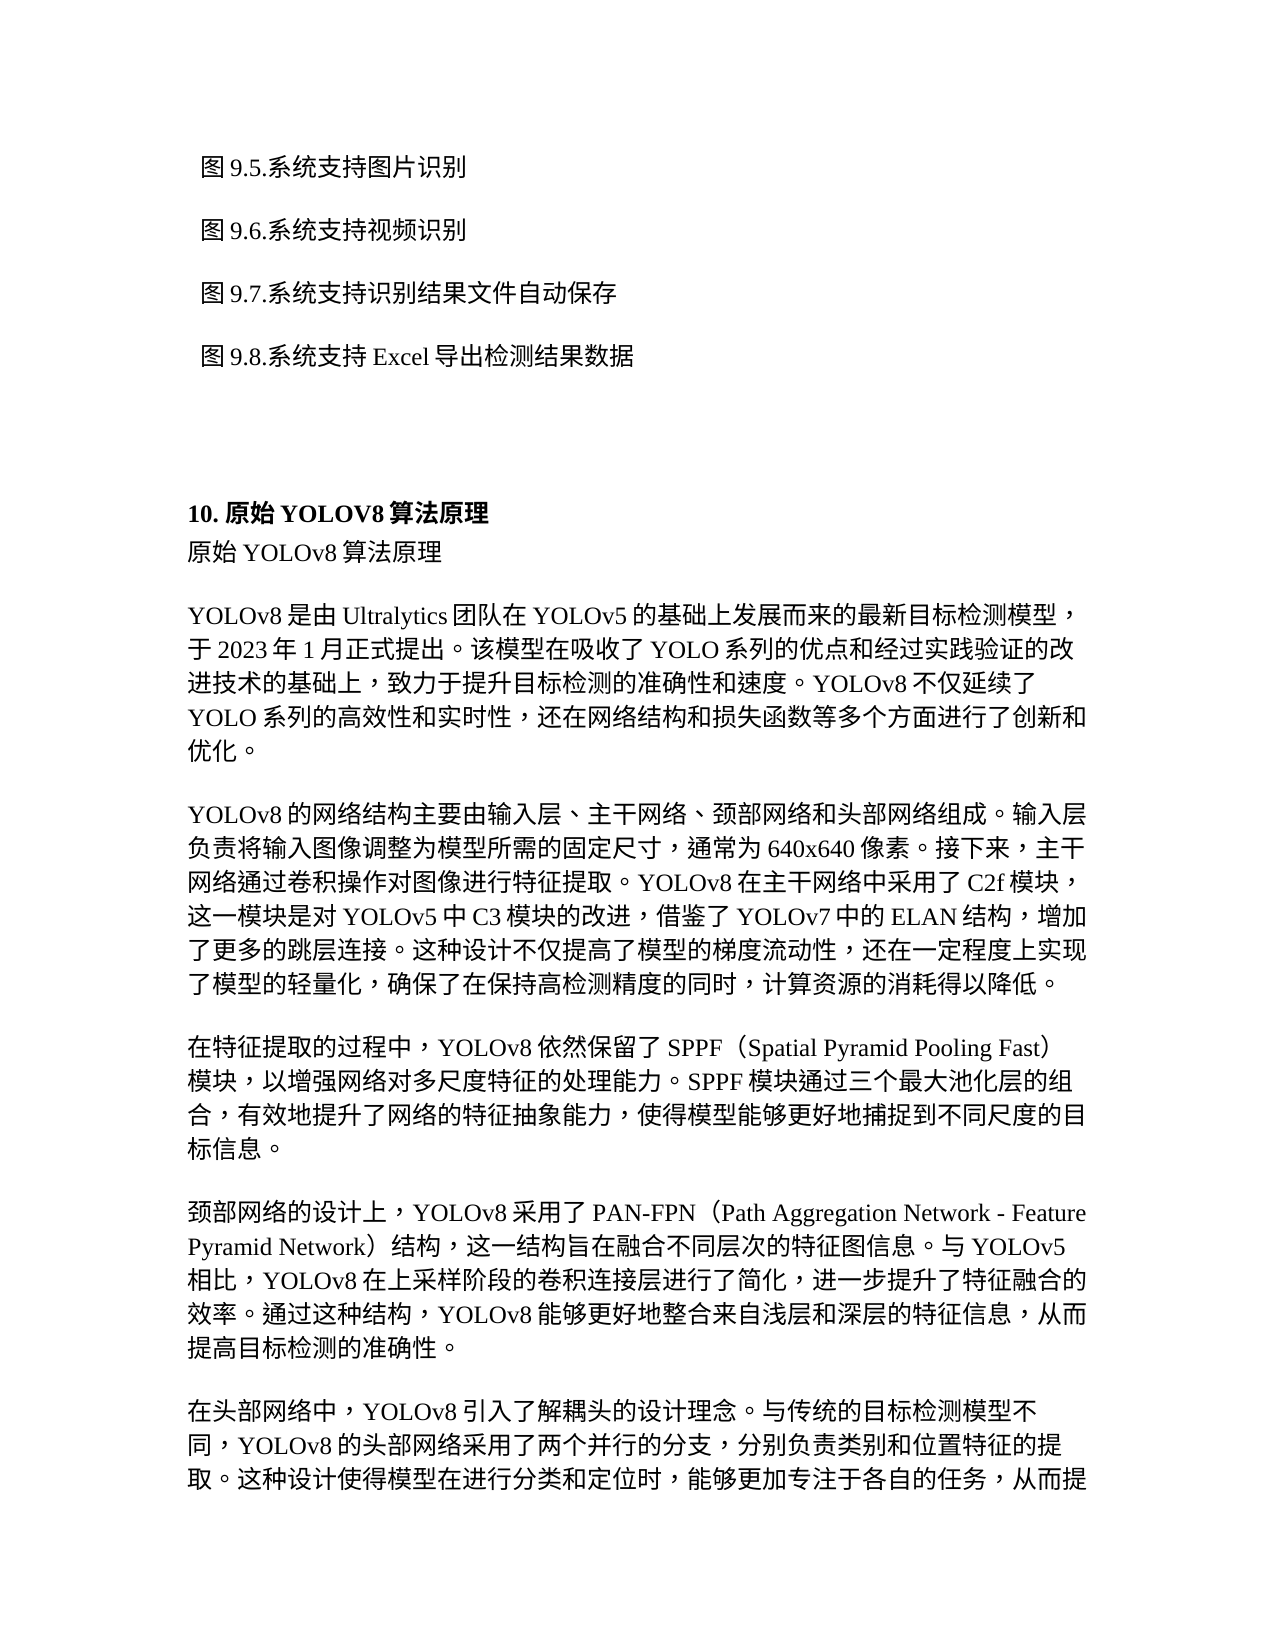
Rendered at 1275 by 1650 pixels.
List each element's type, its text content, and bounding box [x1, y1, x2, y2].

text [187, 534, 1087, 1496]
subtitle 10. 原始YOLOV8算法原理 [187, 495, 1087, 529]
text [187, 150, 1087, 372]
